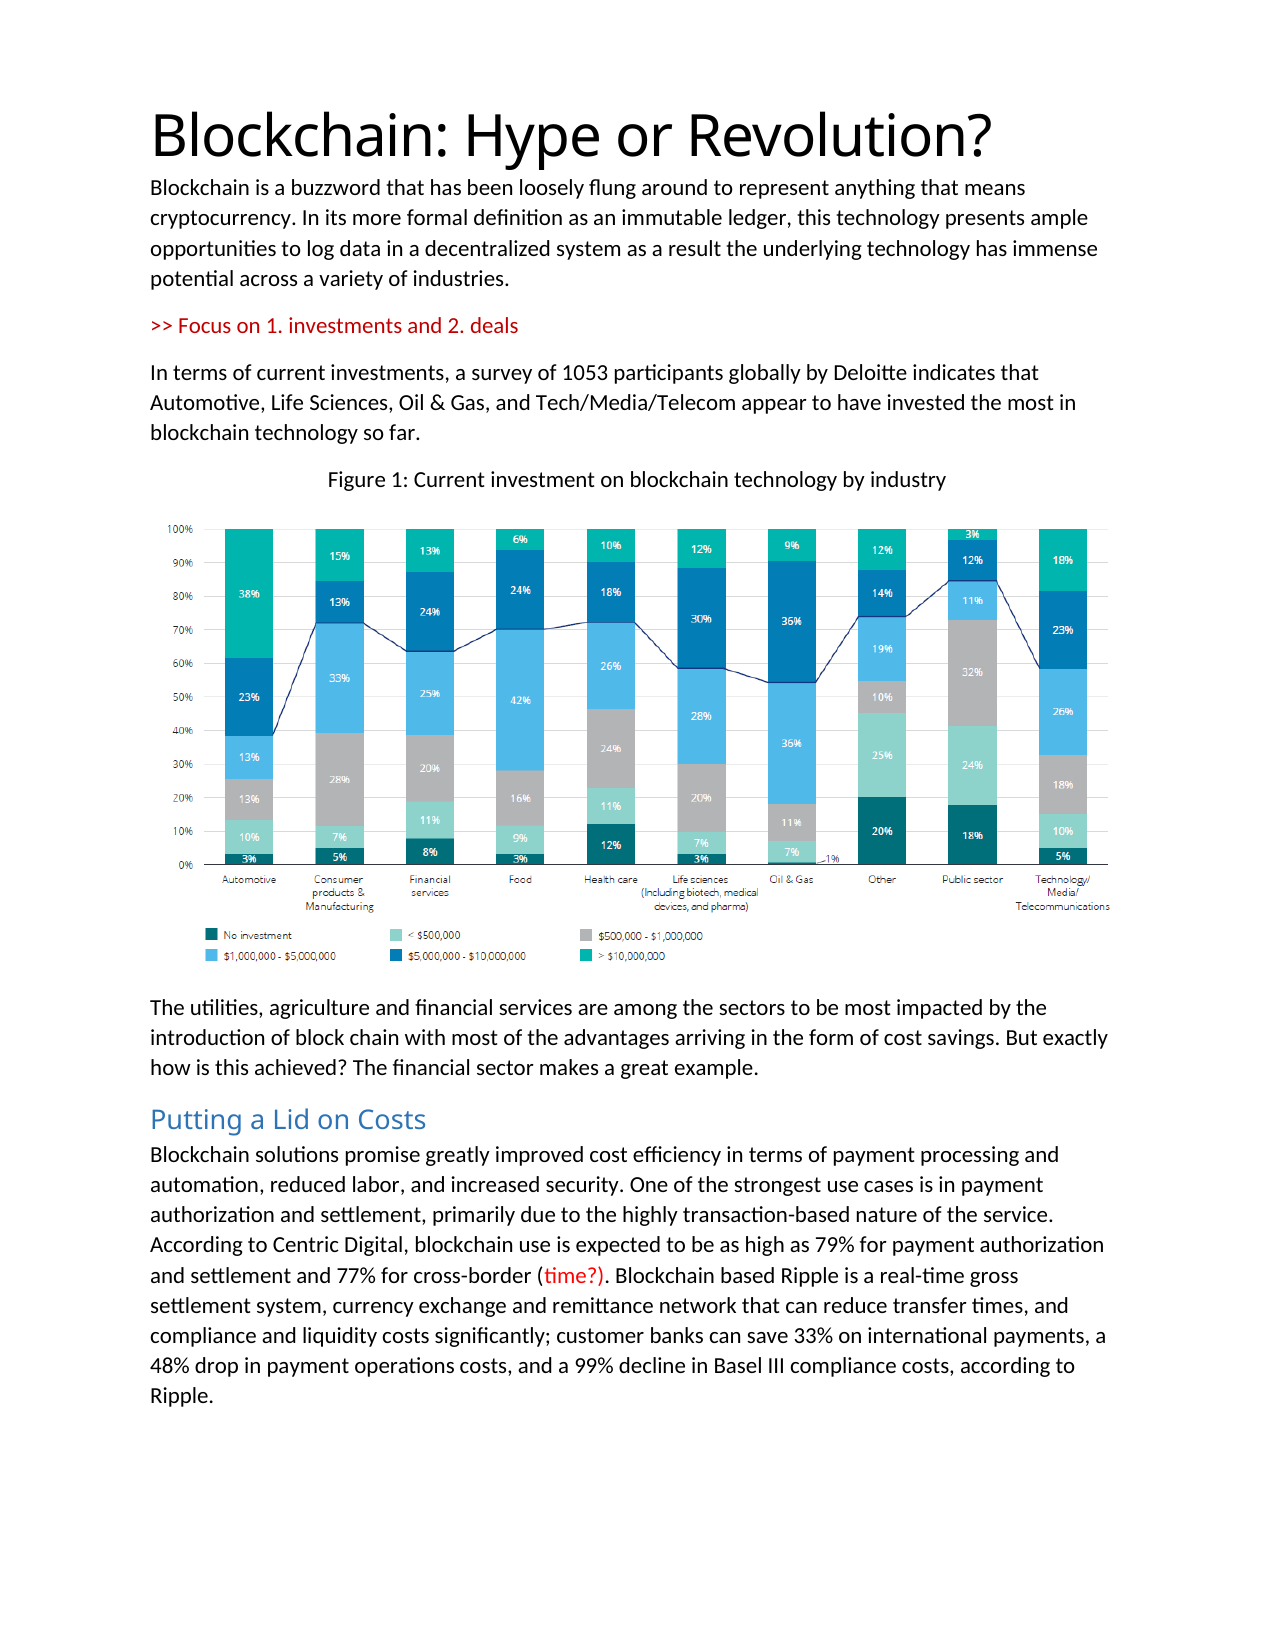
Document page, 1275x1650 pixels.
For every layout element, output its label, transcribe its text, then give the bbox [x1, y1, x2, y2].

text Blockchain is a buzzword that has been loosely flung around to represent anything that means cryptocurrency. In its more formal definition as an immutable ledger, this technology presents ample opportunities to log data in a decentralized system as a result the underlying technology has immense potential across a variety of industries. [150, 173, 1125, 292]
text >> Focus on 1. investments and 2. deals [150, 311, 1125, 339]
subtitle Putting a Lid on Costs [150, 1100, 1125, 1137]
text In terms of current investments, a survey of 1053 participants globally by Deloitte indicates that Automotive, Life Sciences, Oil & Gas, and Tech/Media/Telecom appear to have invested the most in blockchain technology so far. [150, 358, 1125, 446]
title Blockchain: Hype or Revolution? [150, 94, 1125, 173]
picture [150, 511, 1126, 974]
text The utilities, agriculture and financial services are among the sectors to be most impacted by the introduction of block chain with most of the advantages arriving in the form of cost savings. But exactly how is this achieved? The financial sector makes a great example. [150, 993, 1125, 1081]
text Blockchain solutions promise greatly improved cost efficiency in terms of payment processing and automation, reduced labor, and increased security. One of the strongest use cases is in payment authorization and settlement, primarily due to the highly transaction-based nature of the service. According to Centric Digital, blockchain use is expected to be as high as 79% for payment authorization and settlement and 77% for cross-border (time?). Blockchain based Ripple is a real-time gross settlement system, currency exchange and remittance network that can reduce transfer times, and compliance and liquidity costs significantly; customer banks can save 33% on international payments, a 48% drop in payment operations costs, and a 99% decline in Basel III compliance costs, according to Ripple. [150, 1140, 1125, 1409]
text Figure 1: Current investment on blockchain technology by industry [150, 465, 1125, 493]
